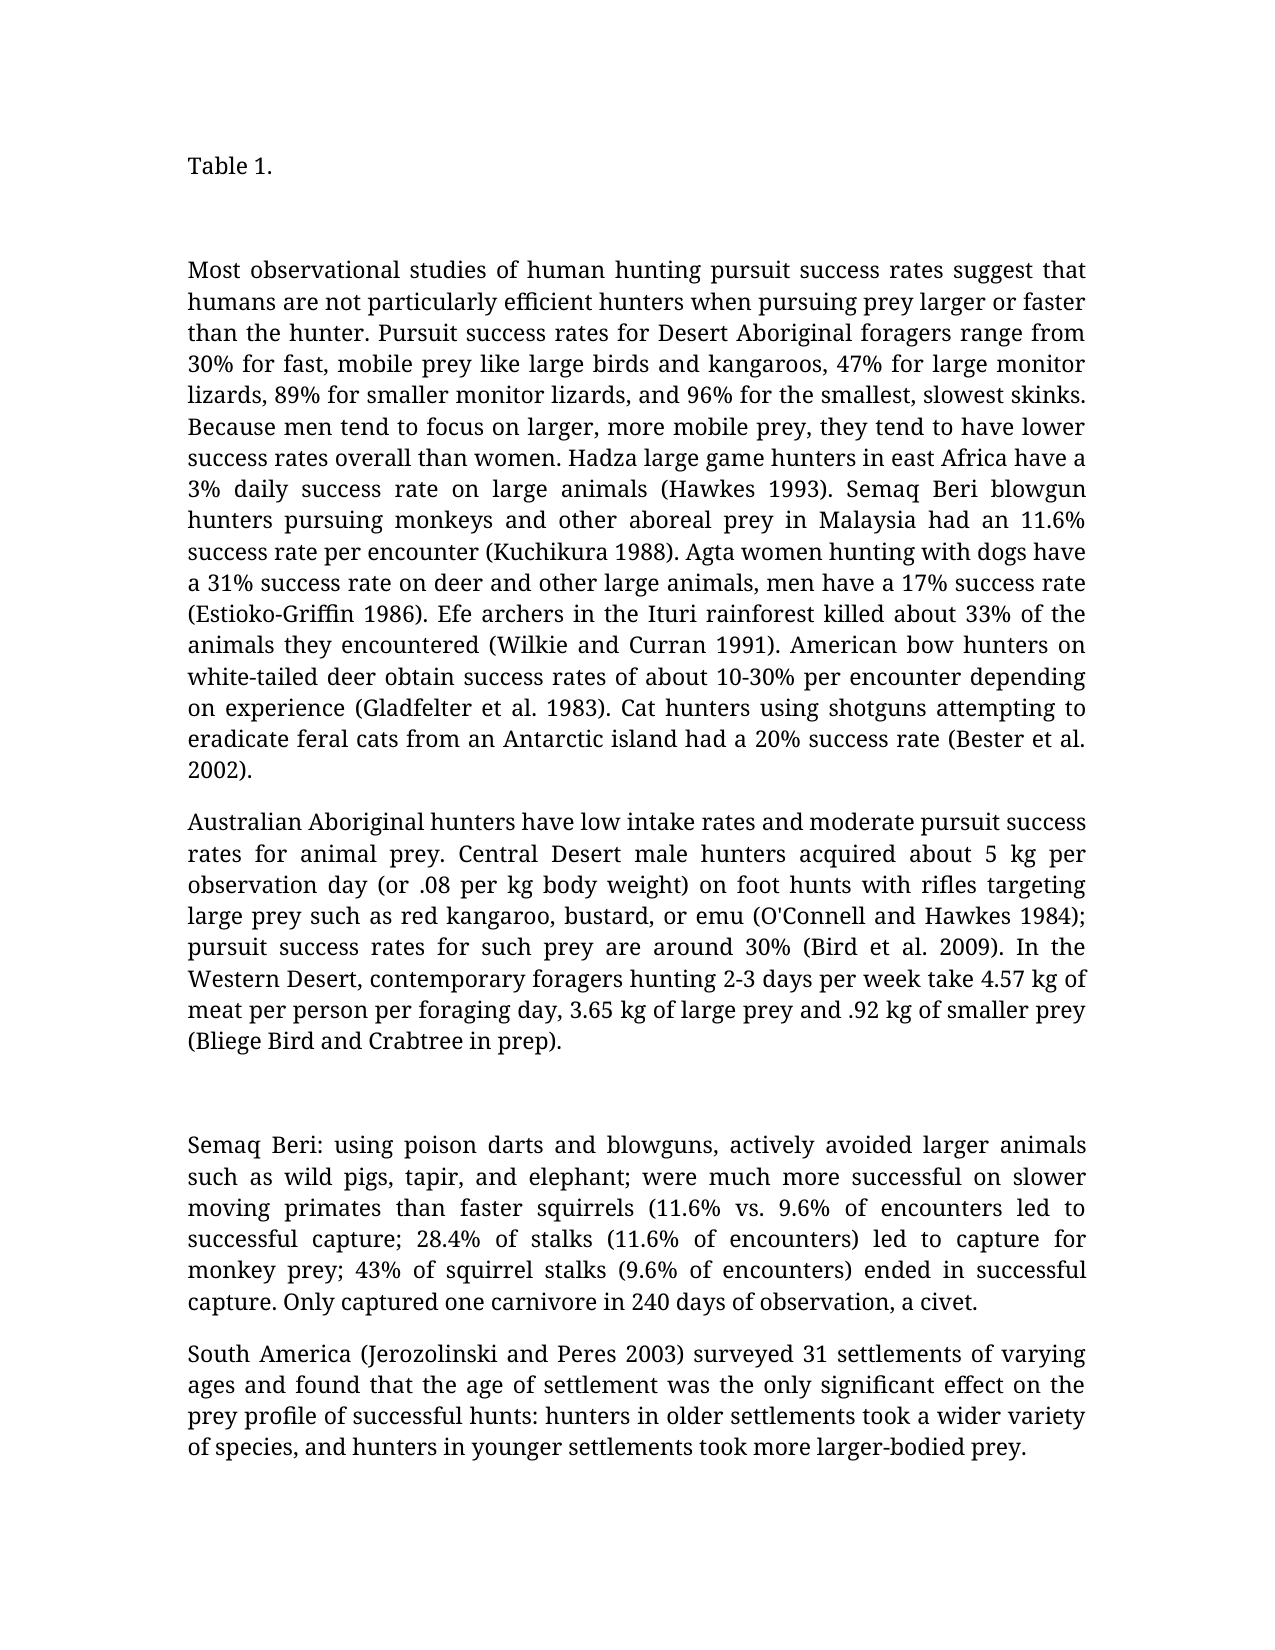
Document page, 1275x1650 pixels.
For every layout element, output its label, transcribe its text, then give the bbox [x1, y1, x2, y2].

text Table 1. [187, 150, 1087, 181]
text Most observational studies of human hunting pursuit success rates suggest that humans are not particularly efficient hunters when pursuing prey larger or faster than the hunter. Pursuit success rates for Desert Aboriginal foragers range from 30% for fast, mobile prey like large birds and kangaroos, 47% for large monitor lizards, 89% for smaller monitor lizards, and 96% for the smallest, slowest skinks. Because men tend to focus on larger, more mobile prey, they tend to have lower success rates overall than women. Hadza large game hunters in east Africa have a 3% daily success rate on large animals (Hawkes 1993). Semaq Beri blowgun hunters pursuing monkeys and other aboreal prey in Malaysia had an 11.6% success rate per encounter (Kuchikura 1988). Agta women hunting with dogs have a 31% success rate on deer and other large animals, men have a 17% success rate (Estioko-Griffin 1986). Efe archers in the Ituri rainforest killed about 33% of the animals they encountered (Wilkie and Curran 1991). American bow hunters on white-tailed deer obtain success rates of about 10-30% per encounter depending on experience (Gladfelter et al. 1983). Cat hunters using shotguns attempting to eradicate feral cats from an Antarctic island had a 20% success rate (Bester et al. 2002). [187, 254, 1087, 785]
text Australian Aboriginal hunters have low intake rates and moderate pursuit success rates for animal prey. Central Desert male hunters acquired about 5 kg per observation day (or .08 per kg body weight) on foot hunts with rifles targeting large prey such as red kangaroo, bustard, or emu (O'Connell and Hawkes 1984); pursuit success rates for such prey are around 30% (Bird et al. 2009). In the Western Desert, contemporary foragers hunting 2-3 days per week take 4.57 kg of meat per person per foraging day, 3.65 kg of large prey and .92 kg of smaller prey (Bliege Bird and Crabtree in prep). [187, 806, 1087, 1056]
text Semaq Beri: using poison darts and blowguns, actively avoided larger animals such as wild pigs, tapir, and elephant; were much more successful on slower moving primates than faster squirrels (11.6% vs. 9.6% of encounters led to successful capture; 28.4% of stalks (11.6% of encounters) led to capture for monkey prey; 43% of squirrel stalks (9.6% of encounters) ended in successful capture. Only captured one carnivore in 240 days of observation, a civet. [187, 1129, 1087, 1317]
text South America (Jerozolinski and Peres 2003) surveyed 31 settlements of varying ages and found that the age of settlement was the only significant effect on the prey profile of successful hunts: hunters in older settlements took a wider variety of species, and hunters in younger settlements took more larger-bodied prey. [187, 1337, 1087, 1462]
